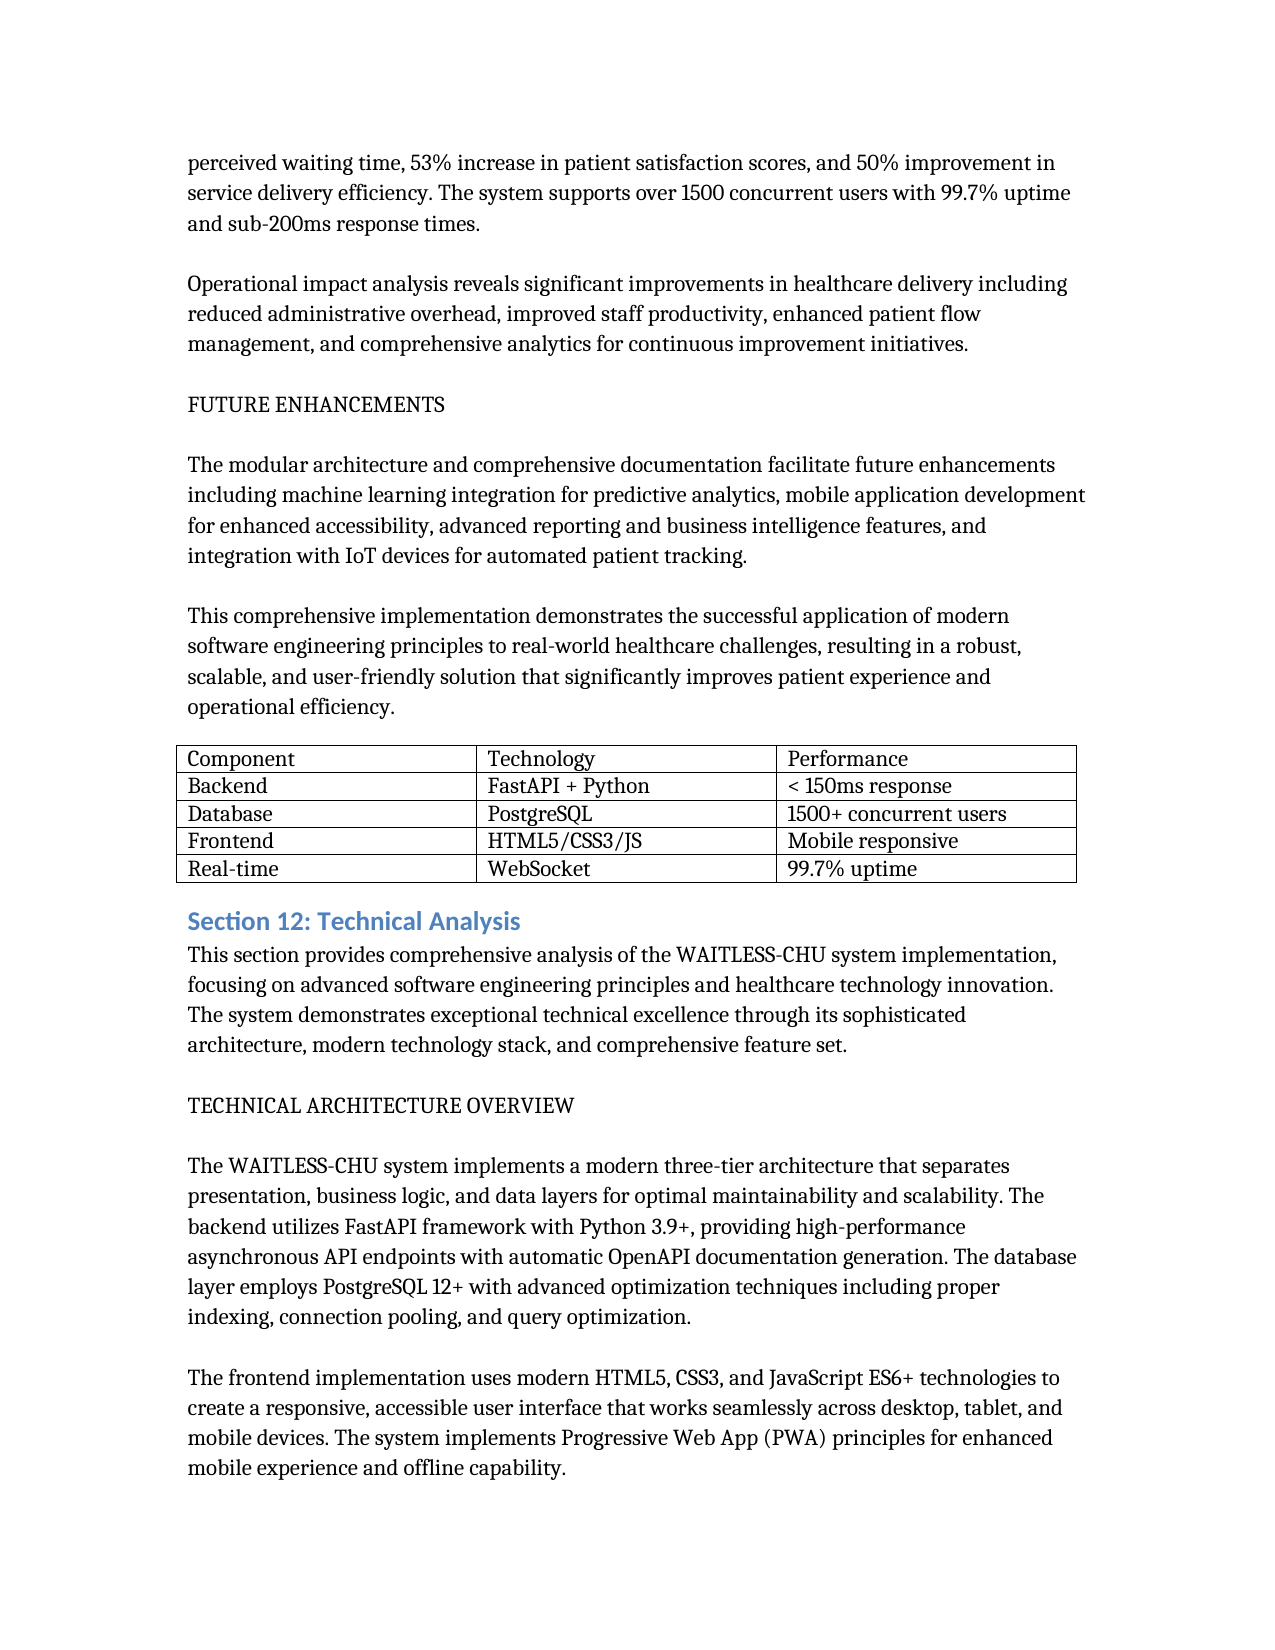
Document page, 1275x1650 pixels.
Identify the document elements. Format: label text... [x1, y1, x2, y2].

table_cell Mobile responsive [777, 828, 1076, 854]
table_cell PostgreSQL [477, 801, 776, 827]
table_cell 1500+ concurrent users [777, 801, 1076, 827]
table_cell Backend [177, 773, 476, 799]
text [187, 150, 1087, 720]
table_cell FastAPI + Python [477, 773, 776, 799]
subtitle Section 12: Technical Analysis [187, 904, 1087, 937]
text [187, 942, 1087, 1481]
table_header Component [177, 746, 476, 772]
table_header Performance [777, 746, 1076, 772]
table_cell WebSocket [477, 855, 776, 882]
table_cell < 150ms response [777, 773, 1076, 799]
table_cell Real-time [177, 855, 476, 882]
table_cell 99.7% uptime [777, 855, 1076, 882]
table_cell Database [177, 801, 476, 827]
table_cell HTML5/CSS3/JS [477, 828, 776, 854]
table_header Technology [477, 746, 776, 772]
table_cell Frontend [177, 828, 476, 854]
